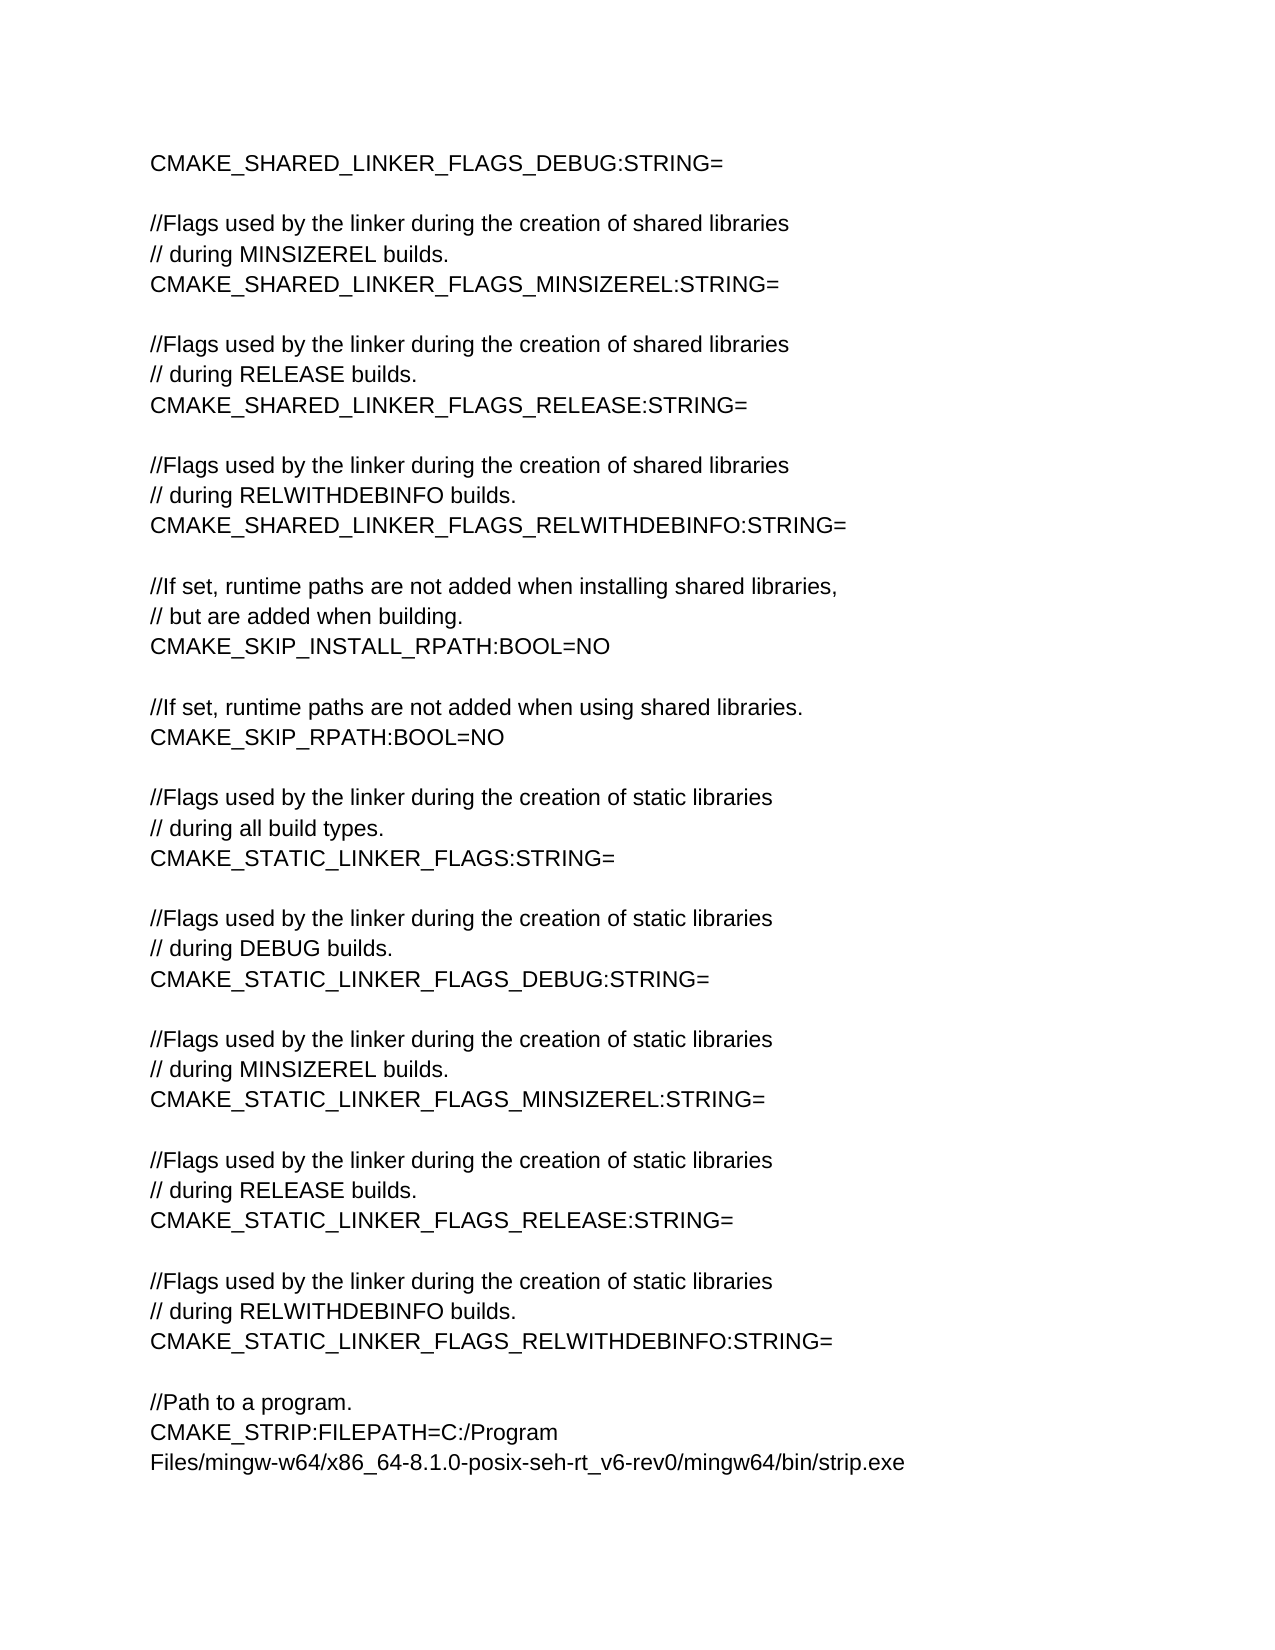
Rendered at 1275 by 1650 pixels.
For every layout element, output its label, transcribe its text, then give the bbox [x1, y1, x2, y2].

text //Flags used by the linker during the creation of static libraries [150, 1026, 1125, 1052]
text //Flags used by the linker during the creation of static libraries [150, 1147, 1125, 1173]
text CMAKE_STRIP:FILEPATH=C:/Program Files/mingw-w64/x86_64-8.1.0-posix-seh-rt_v6-rev0/mingw64/bin/strip.exe [150, 1419, 1125, 1475]
text //Flags used by the linker during the creation of static libraries [150, 1268, 1125, 1294]
text CMAKE_STATIC_LINKER_FLAGS_RELEASE:STRING= [150, 1207, 1125, 1234]
text //Flags used by the linker during the creation of shared libraries [150, 331, 1125, 358]
text //Path to a program. [150, 1388, 1125, 1415]
text // during MINSIZEREL builds. [150, 1056, 1125, 1083]
text //Flags used by the linker during the creation of static libraries [150, 905, 1125, 932]
text // during RELEASE builds. [150, 1177, 1125, 1203]
text //Flags used by the linker during the creation of shared libraries [150, 452, 1125, 478]
text //If set, runtime paths are not added when using shared libraries. [150, 694, 1125, 720]
text // during RELEASE builds. [150, 361, 1125, 388]
text CMAKE_SHARED_LINKER_FLAGS_RELWITHDEBINFO:STRING= [150, 512, 1125, 539]
text CMAKE_SKIP_RPATH:BOOL=NO [150, 724, 1125, 750]
text // during MINSIZEREL builds. [150, 241, 1125, 267]
text CMAKE_SKIP_INSTALL_RPATH:BOOL=NO [150, 633, 1125, 660]
text //Flags used by the linker during the creation of static libraries [150, 784, 1125, 811]
text CMAKE_SHARED_LINKER_FLAGS_DEBUG:STRING= [150, 150, 1125, 176]
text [150, 210, 1125, 237]
text CMAKE_STATIC_LINKER_FLAGS_MINSIZEREL:STRING= [150, 1086, 1125, 1113]
text // during RELWITHDEBINFO builds. [150, 1298, 1125, 1324]
text CMAKE_SHARED_LINKER_FLAGS_MINSIZEREL:STRING= [150, 271, 1125, 297]
text CMAKE_SHARED_LINKER_FLAGS_RELEASE:STRING= [150, 392, 1125, 418]
text CMAKE_STATIC_LINKER_FLAGS:STRING= [150, 845, 1125, 871]
text //If set, runtime paths are not added when installing shared libraries, [150, 573, 1125, 599]
text // during all build types. [150, 814, 1125, 841]
text // during RELWITHDEBINFO builds. [150, 482, 1125, 509]
text CMAKE_STATIC_LINKER_FLAGS_RELWITHDEBINFO:STRING= [150, 1328, 1125, 1354]
text CMAKE_STATIC_LINKER_FLAGS_DEBUG:STRING= [150, 966, 1125, 992]
text // but are added when building. [150, 603, 1125, 629]
text // during DEBUG builds. [150, 935, 1125, 962]
